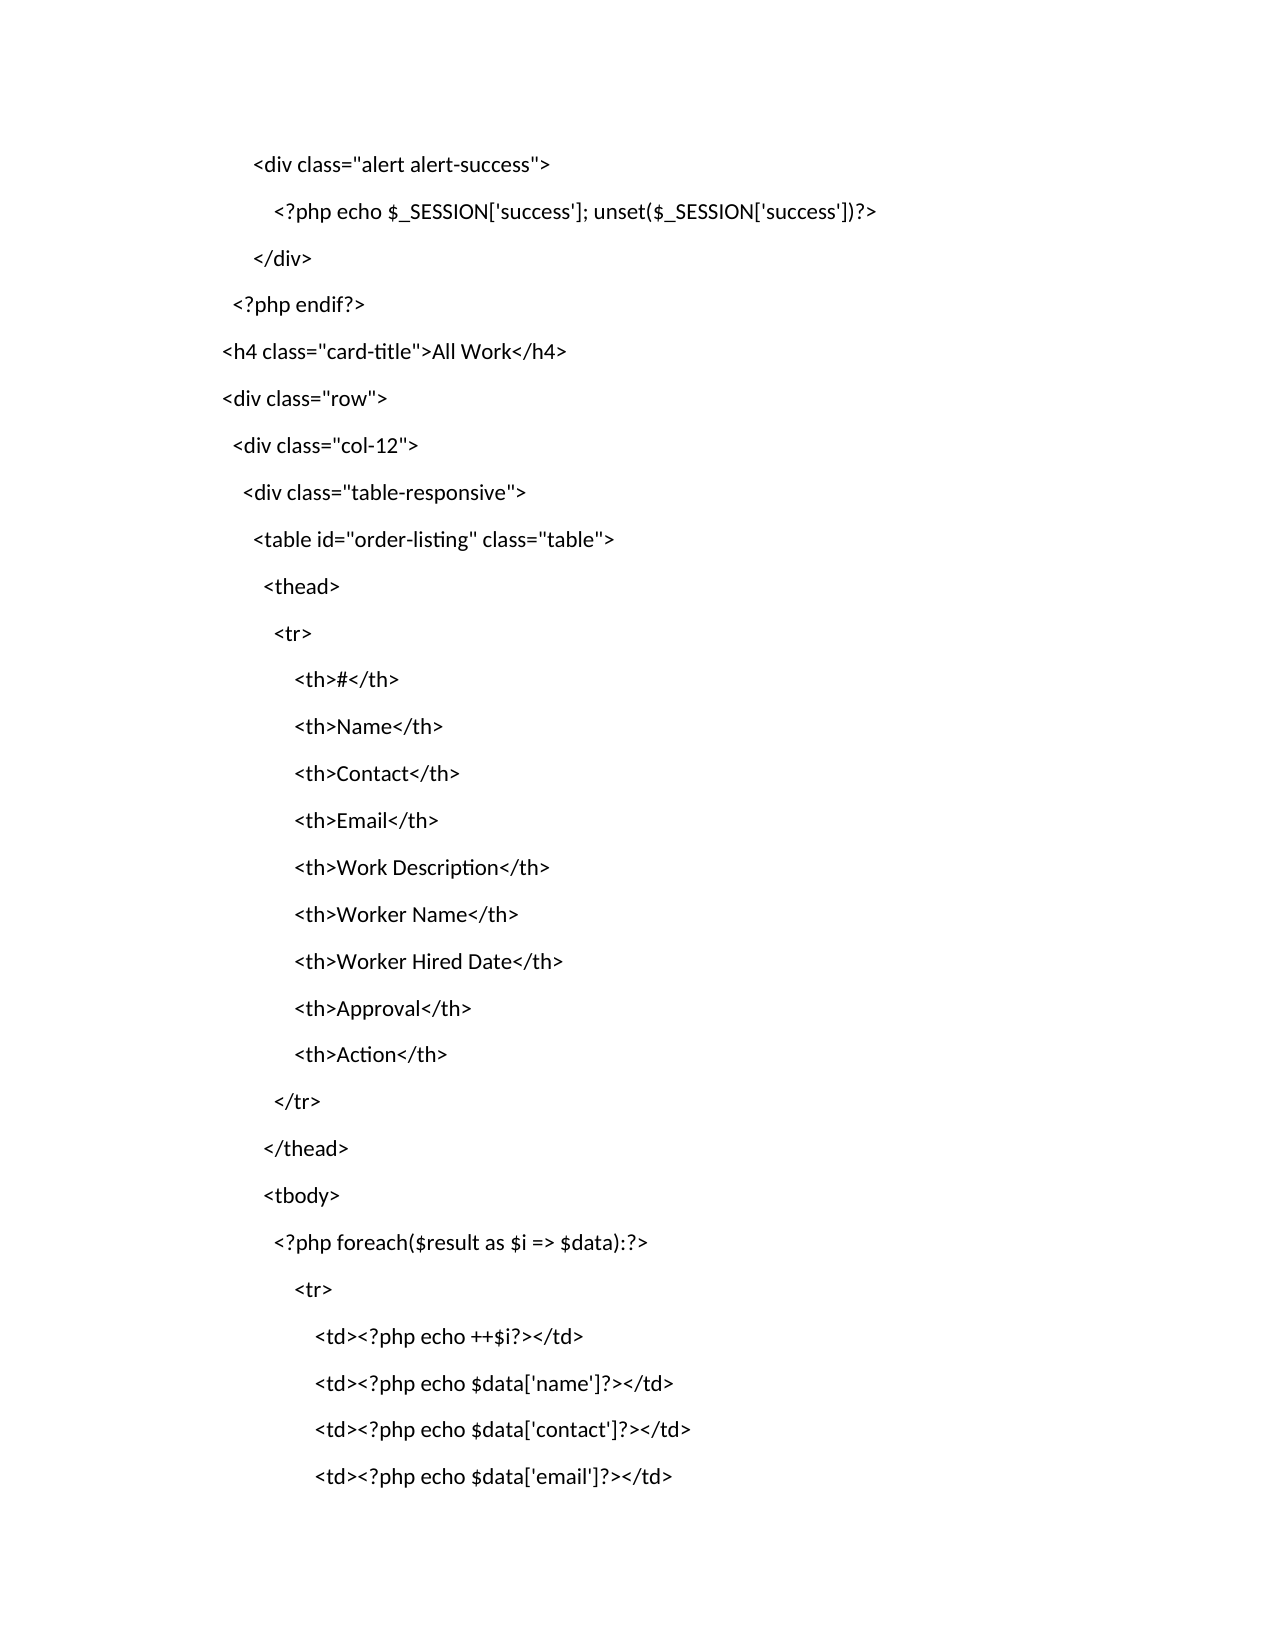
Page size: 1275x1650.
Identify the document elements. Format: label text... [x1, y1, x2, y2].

text <th>Worker Hired Date</th> [150, 947, 1125, 975]
text <th>Email</th> [150, 806, 1125, 834]
text <td><?php echo ++$i?></td> [150, 1322, 1125, 1350]
text <th>Approval</th> [150, 994, 1125, 1022]
text <td><?php echo $data['email']?></td> [150, 1462, 1125, 1491]
text <td><?php echo $data['name']?></td> [150, 1369, 1125, 1397]
text <th>#</th> [150, 666, 1125, 694]
text <?php echo $_SESSION['success']; unset($_SESSION['success'])?> [150, 197, 1125, 225]
text <h4 class="card-title">All Work</h4> [150, 337, 1125, 366]
text <tbody> [150, 1181, 1125, 1209]
text <th>Worker Name</th> [150, 900, 1125, 928]
text <th>Contact</th> [150, 759, 1125, 787]
text <div class="row"> [150, 384, 1125, 412]
text <td><?php echo $data['contact']?></td> [150, 1416, 1125, 1444]
text <th>Name</th> [150, 712, 1125, 741]
text <div class="col-12"> [150, 431, 1125, 459]
text <thead> [150, 572, 1125, 600]
text <div class="table-responsive"> [150, 478, 1125, 506]
text <div class="alert alert-success"> [150, 150, 1125, 178]
text <table id="order-listing" class="table"> [150, 525, 1125, 553]
text <?php endif?> [150, 291, 1125, 319]
text <tr> [150, 619, 1125, 647]
text </tr> [150, 1087, 1125, 1116]
text <tr> [150, 1275, 1125, 1303]
text <?php foreach($result as $i => $data):?> [150, 1228, 1125, 1256]
text </div> [150, 244, 1125, 272]
text </thead> [150, 1134, 1125, 1162]
text <th>Action</th> [150, 1041, 1125, 1069]
text <th>Work Description</th> [150, 853, 1125, 881]
